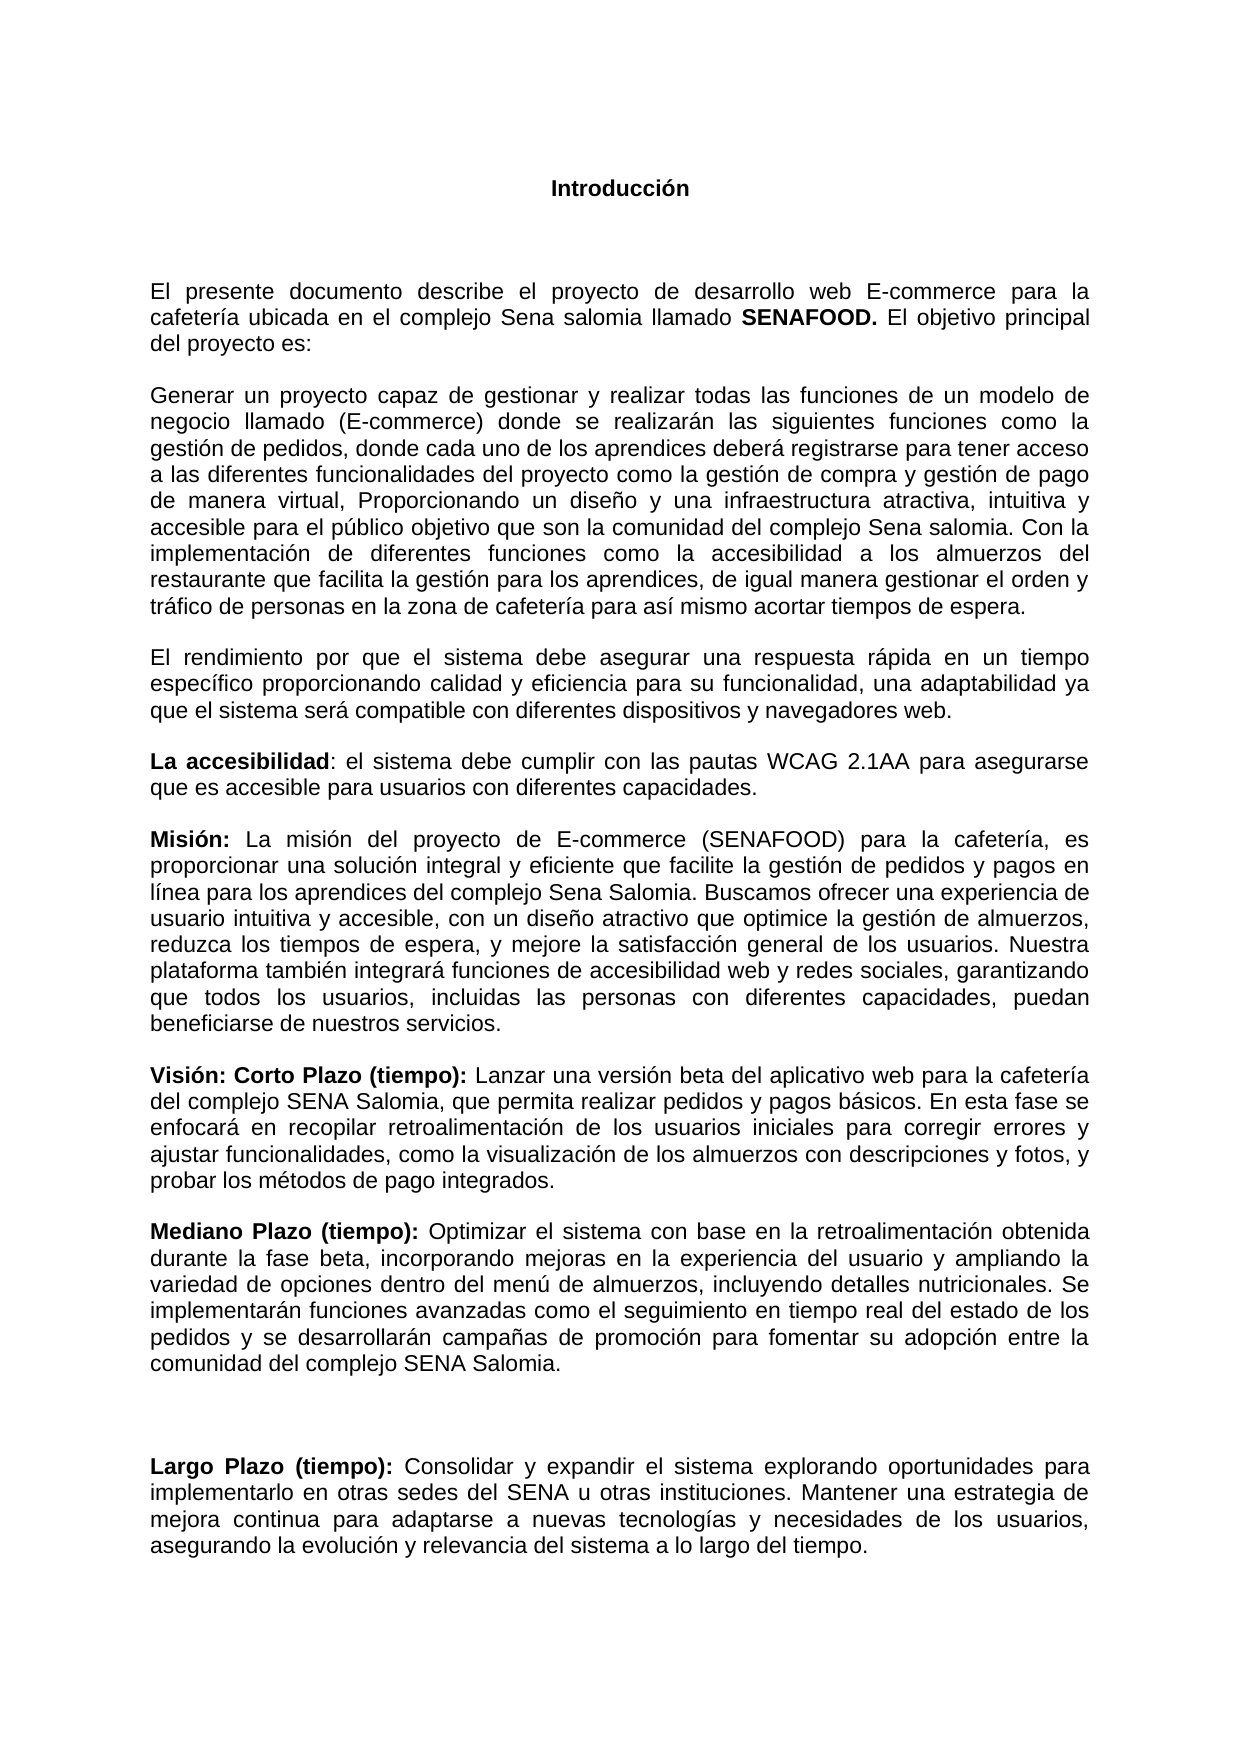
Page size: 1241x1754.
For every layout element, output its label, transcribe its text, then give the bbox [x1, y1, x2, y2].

text El rendimiento por que el sistema debe asegurar una respuesta rápida en un tiempo específico proporcionando calidad y eficiencia para su funcionalidad, una adaptabilidad ya que el sistema será compatible con diferentes dispositivos y navegadores web. [150, 644, 1090, 723]
text Mediano Plazo (tiempo): Optimizar el sistema con base en la retroalimentación obtenida durante la fase beta, incorporando mejoras en la experiencia del usuario y ampliando la variedad de opciones dentro del menú de almuerzos, incluyendo detalles nutricionales. Se implementarán funciones avanzadas como el seguimiento en tiempo real del estado de los pedidos y se desarrollarán campañas de promoción para fomentar su adopción entre la comunidad del complejo SENA Salomia. [150, 1218, 1090, 1376]
text Largo Plazo (tiempo): Consolidar y expandir el sistema explorando oportunidades para implementarlo en otras sedes del SENA u otras instituciones. Mantener una estrategia de mejora continua para adaptarse a nuevas tecnologías y necesidades de los usuarios, asegurando la evolución y relevancia del sistema a lo largo del tiempo. [150, 1453, 1090, 1558]
text Misión: La misión del proyecto de E-commerce (SENAFOOD) para la cafetería, es proporcionar una solución integral y eficiente que facilite la gestión de pedidos y pagos en línea para los aprendices del complejo Sena Salomia. Buscamos ofrecer una experiencia de usuario intuitiva y accesible, con un diseño atractivo que optimice la gestión de almuerzos, reduzca los tiempos de espera, y mejore la satisfacción general de los usuarios. Nuestra plataforma también integrará funciones de accesibilidad web y redes sociales, garantizando que todos los usuarios, incluidas las personas con diferentes capacidades, puedan beneficiarse de nuestros servicios. [150, 826, 1090, 1037]
text Visión: Corto Plazo (tiempo): Lanzar una versión beta del aplicativo web para la cafetería del complejo SENA Salomia, que permita realizar pedidos y pagos básicos. En esta fase se enfocará en recopilar retroalimentación de los usuarios iniciales para corregir errores y ajustar funcionalidades, como la visualización de los almuerzos con descripciones y fotos, y probar los métodos de pago integrados. [150, 1062, 1090, 1193]
text La accesibilidad: el sistema debe cumplir con las pautas WCAG 2.1AA para asegurarse que es accesible para usuarios con diferentes capacidades. [150, 748, 1090, 801]
text Generar un proyecto capaz de gestionar y realizar todas las funciones de un modelo de negocio llamado (E-commerce) donde se realizarán las siguientes funciones como la gestión de pedidos, donde cada uno de los aprendices deberá registrarse para tener acceso a las diferentes funcionalidades del proyecto como la gestión de compra y gestión de pago de manera virtual, Proporcionando un diseño y una infraestructura atractiva, intuitiva y accesible para el público objetivo que son la comunidad del complejo Sena salomia. Con la implementación de diferentes funciones como la accesibilidad a los almuerzos del restaurante que facilita la gestión para los aprendices, de igual manera gestionar el orden y tráfico de personas en la zona de cafetería para así mismo acortar tiempos de espera. [150, 382, 1090, 619]
text Introducción [150, 175, 1090, 201]
text El presente documento describe el proyecto de desarrollo web E-commerce para la cafetería ubicada en el complejo Sena salomia llamado SENAFOOD. El objetivo principal del proyecto es: [150, 278, 1090, 357]
